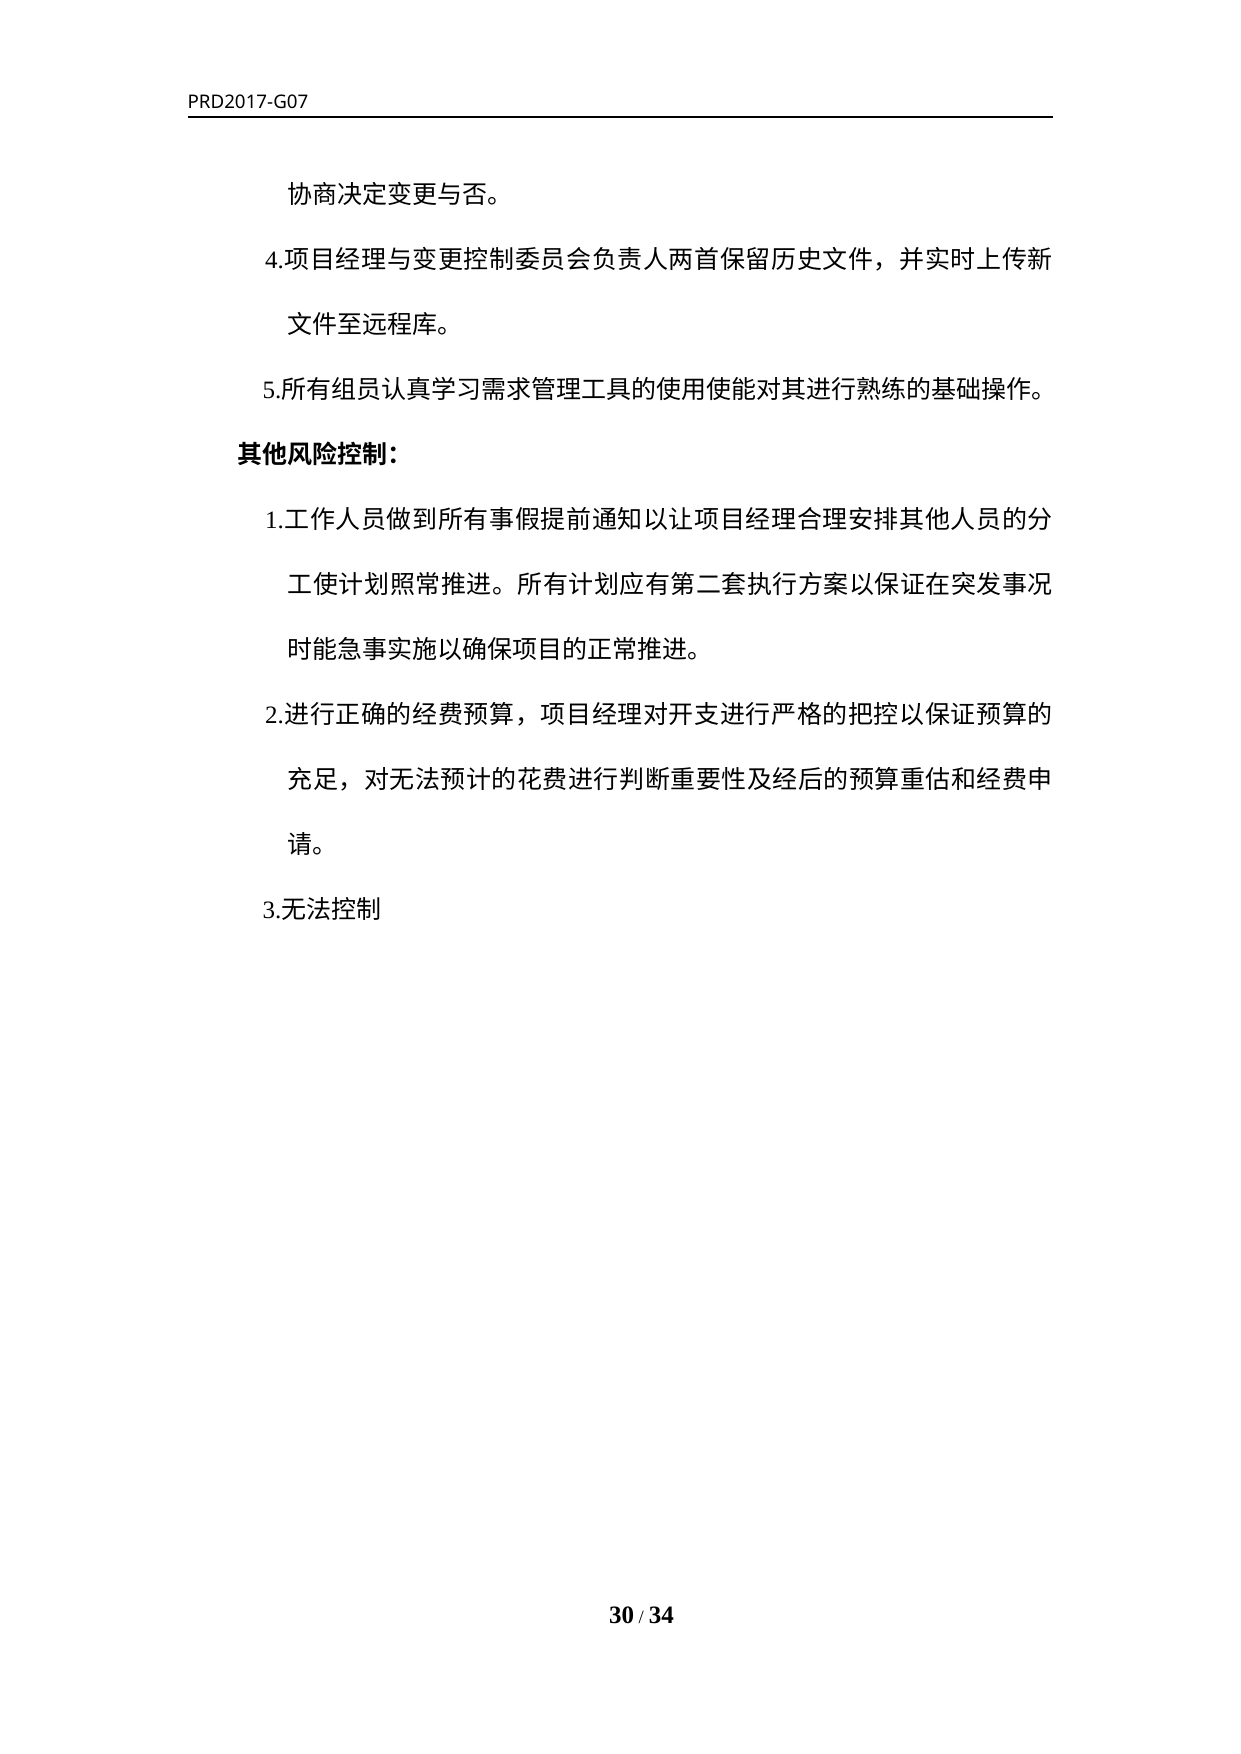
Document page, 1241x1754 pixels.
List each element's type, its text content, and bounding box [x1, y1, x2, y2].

text 其他风险控制： [187, 420, 1053, 485]
text 1.工作人员做到所有事假提前通知以让项目经理合理安排其他人员的分工使计划照常推进。所有计划应有第二套执行方案以保证在突发事况时能急事实施以确保项目的正常推进。 [237, 485, 1053, 680]
text 5.所有组员认真学习需求管理工具的使用使能对其进行熟练的基础操作。 [237, 355, 1053, 420]
text 4.项目经理与变更控制委员会负责人两首保留历史文件，并实时上传新文件至远程库。 [237, 225, 1053, 355]
text 2.进行正确的经费预算，项目经理对开支进行严格的把控以保证预算的充足，对无法预计的花费进行判断重要性及经后的预算重估和经费申请。 [237, 680, 1053, 875]
text 3.无法控制 [237, 875, 1053, 940]
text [237, 160, 1053, 225]
